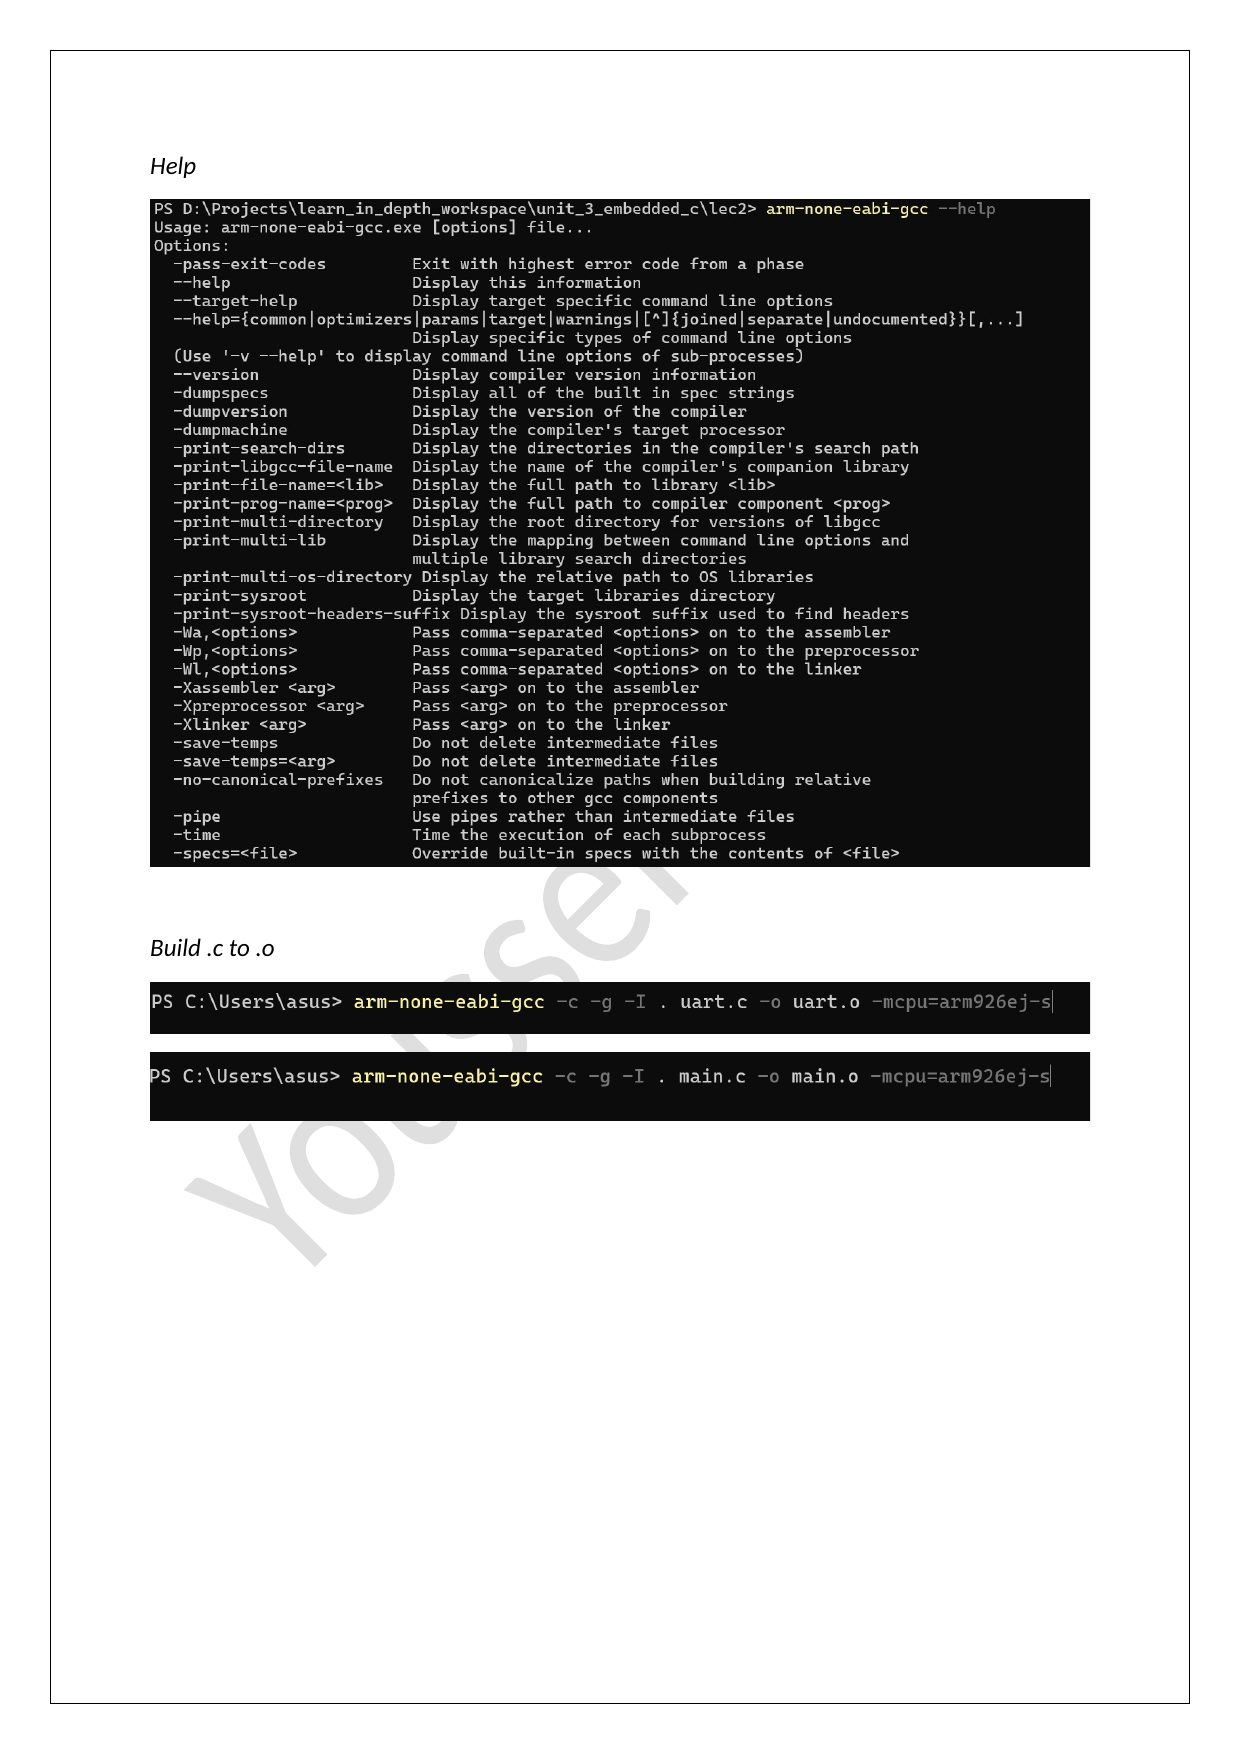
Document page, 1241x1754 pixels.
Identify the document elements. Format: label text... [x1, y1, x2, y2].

picture [150, 1052, 1091, 1121]
picture [150, 199, 1091, 867]
text Build .c to .o [150, 932, 1090, 963]
text Help [150, 150, 1090, 181]
picture [150, 982, 1091, 1034]
